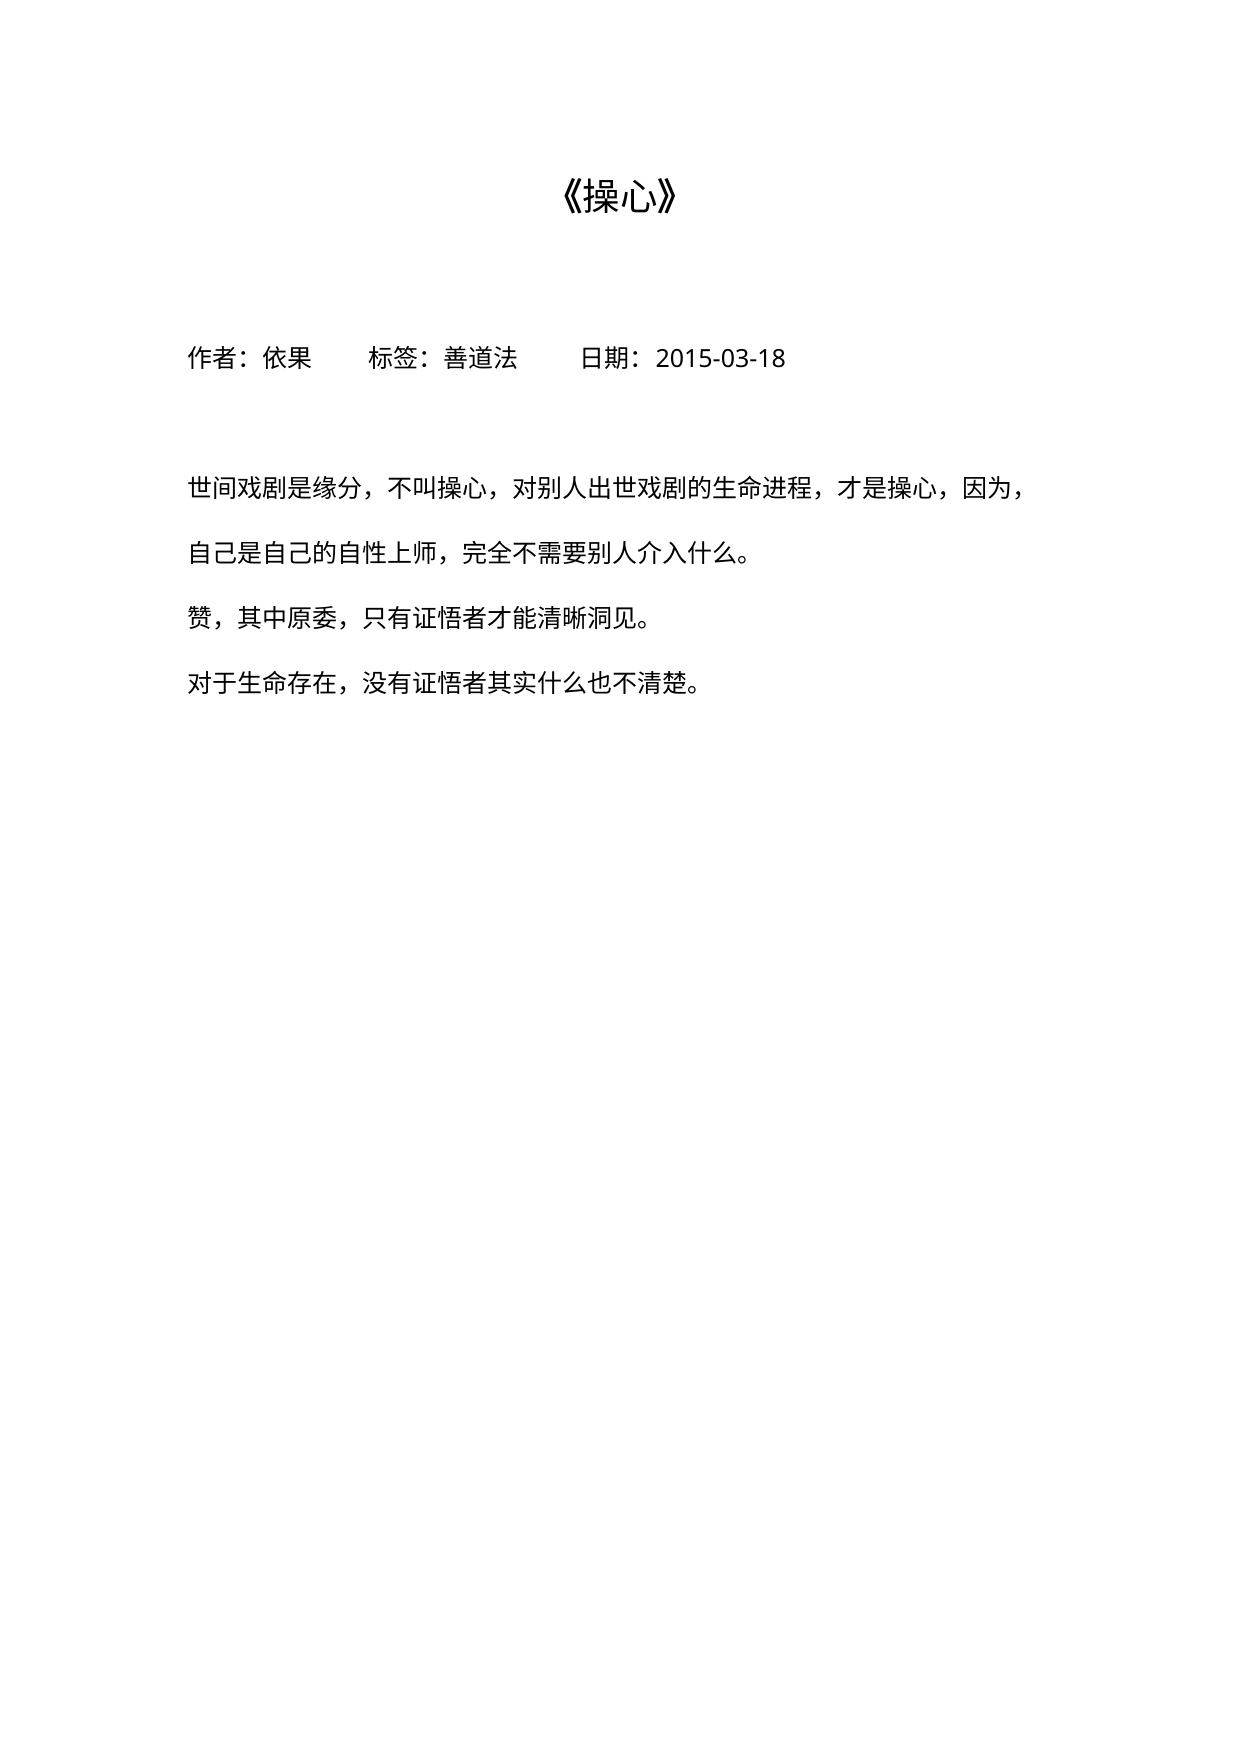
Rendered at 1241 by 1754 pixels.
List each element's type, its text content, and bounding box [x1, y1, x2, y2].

text 《操心》 [187, 162, 1053, 227]
text 世间戏剧是缘分，不叫操心，对别人出世戏剧的生命进程，才是操心，因为，自己是自己的自性上师，完全不需要别人介入什么。 赞，其中原委，只有证悟者才能清晰洞见。 对于生命存在，没有证悟者其实什么也不清楚。 [187, 454, 1053, 714]
text 作者：依果 标签：善道法 日期：2015-03-18 [187, 324, 1053, 389]
